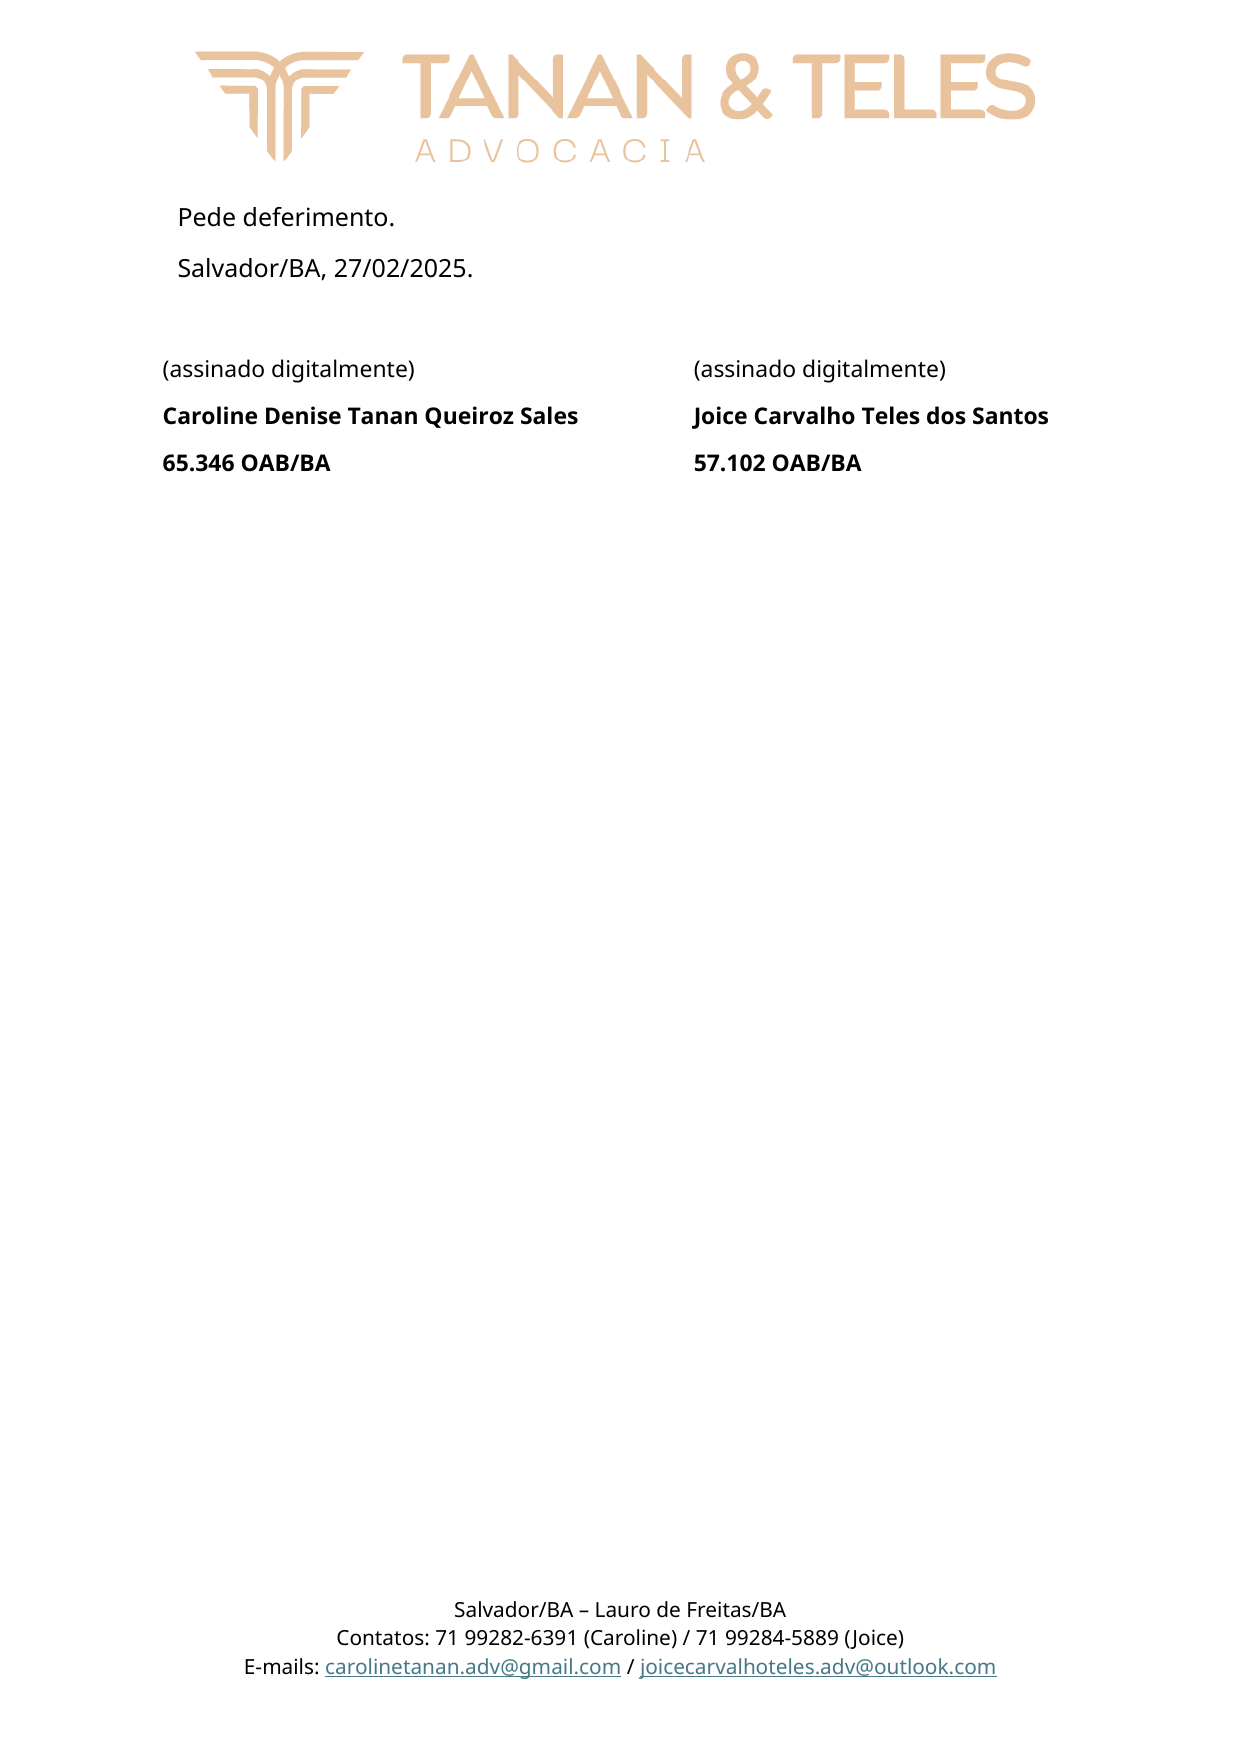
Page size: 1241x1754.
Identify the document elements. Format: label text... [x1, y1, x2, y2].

text Pede deferimento. [177, 200, 1063, 234]
text Caroline Denise Tanan Queiroz Sales Joice Carvalho Teles dos Santos [162, 400, 1093, 431]
text 65.346 OAB/BA 57.102 OAB/BA [162, 447, 1093, 478]
text (assinado digitalmente) (assinado digitalmente) [162, 353, 1093, 384]
picture [177, 0, 1063, 200]
text Salvador/BA, 27/02/2025. [177, 251, 1063, 285]
